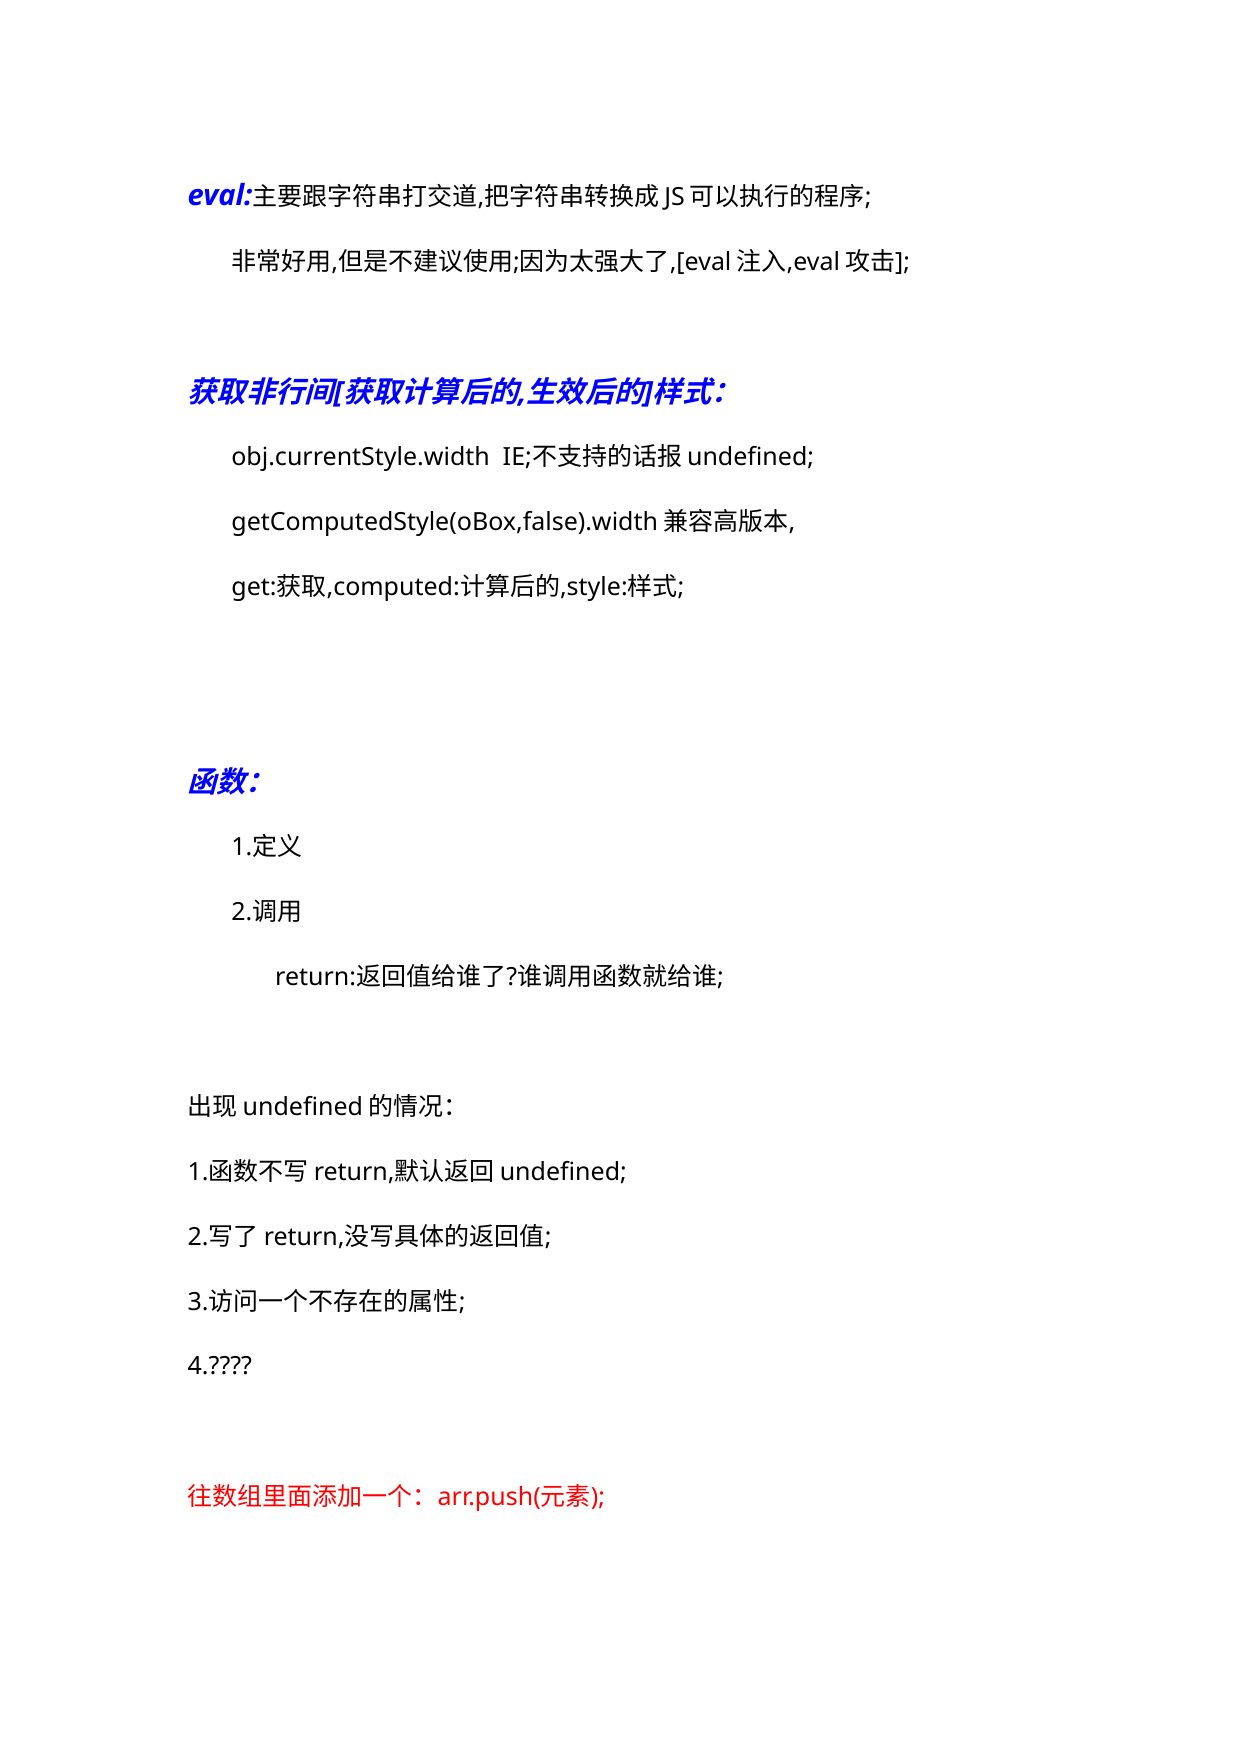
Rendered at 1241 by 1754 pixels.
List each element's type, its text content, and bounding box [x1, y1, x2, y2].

text 出现undefined的情况： [187, 1072, 1053, 1137]
text 函数： [187, 747, 1053, 812]
text get:获取,computed:计算后的,style:样式; [187, 552, 1053, 617]
text obj.currentStyle.width IE;不支持的话报undefined; [187, 422, 1053, 487]
text 获取非行间[获取计算后的,生效后的]样式： [187, 357, 1053, 422]
text return:返回值给谁了?谁调用函数就给谁; [187, 942, 1053, 1007]
text getComputedStyle(oBox,false).width兼容高版本, [187, 487, 1053, 552]
text 非常好用,但是不建议使用;因为太强大了,[eval注入,eval攻击]; [187, 227, 1053, 292]
text 1.定义 [187, 812, 1053, 877]
text eval:主要跟字符串打交道,把字符串转换成JS可以执行的程序; [187, 162, 1053, 227]
text 2.调用 [187, 877, 1053, 942]
text 2.写了return,没写具体的返回值; [187, 1202, 1053, 1267]
text 往数组里面添加一个：arr.push(元素); [187, 1462, 1053, 1527]
text 1.函数不写return,默认返回undefined; [187, 1137, 1053, 1202]
text 3.访问一个不存在的属性; [187, 1267, 1053, 1332]
text 4.???? [187, 1332, 1053, 1397]
